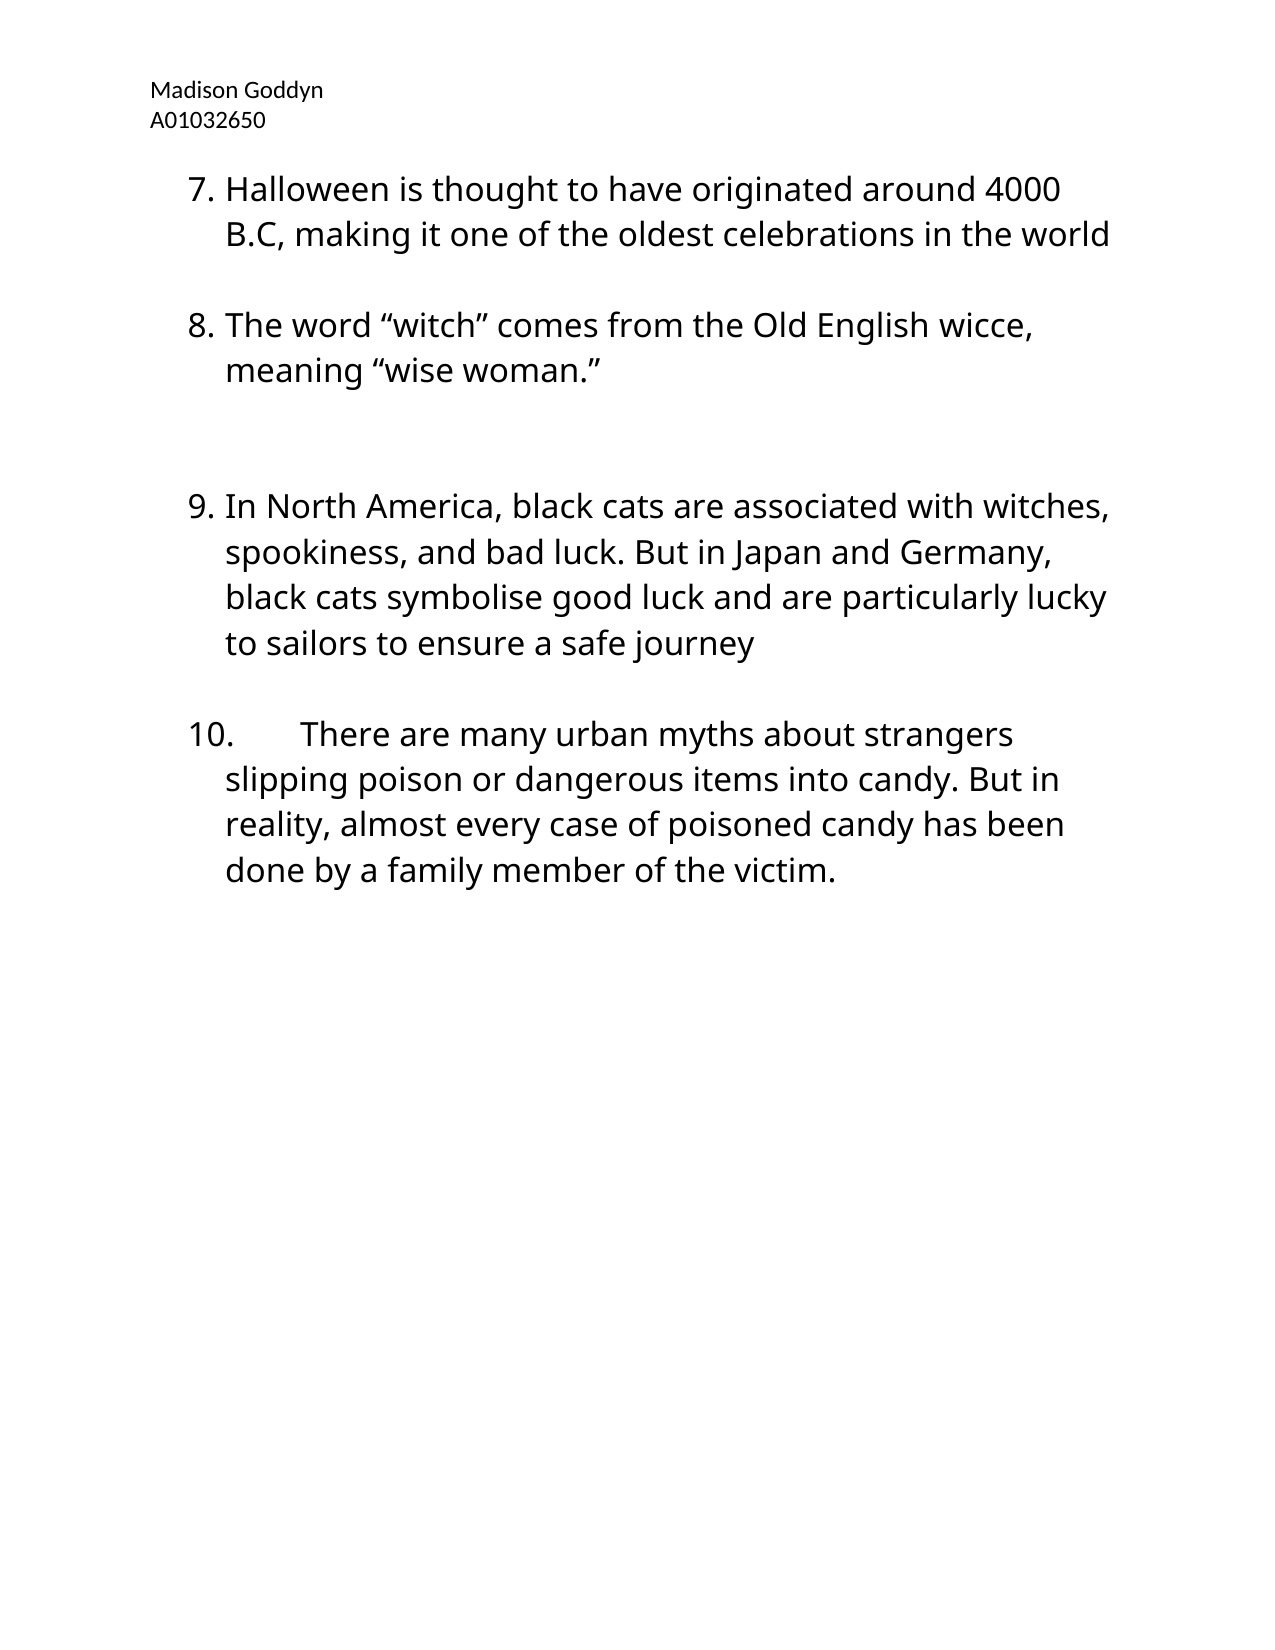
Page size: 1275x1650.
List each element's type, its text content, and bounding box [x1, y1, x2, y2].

list In North America, black cats are associated with witches, spookiness, and bad luck. But in Japan and Germany, black cats symbolise good luck and are particularly lucky to sailors to ensure a safe journey [187, 483, 1125, 665]
list The word “witch” comes from the Old English wicce, meaning “wise woman.” [601, 302, 1125, 392]
list There are many urban myths about strangers slipping poison or dangerous items into candy. But in reality, almost every case of poisoned candy has been done by a family member of the victim. [187, 710, 1125, 892]
